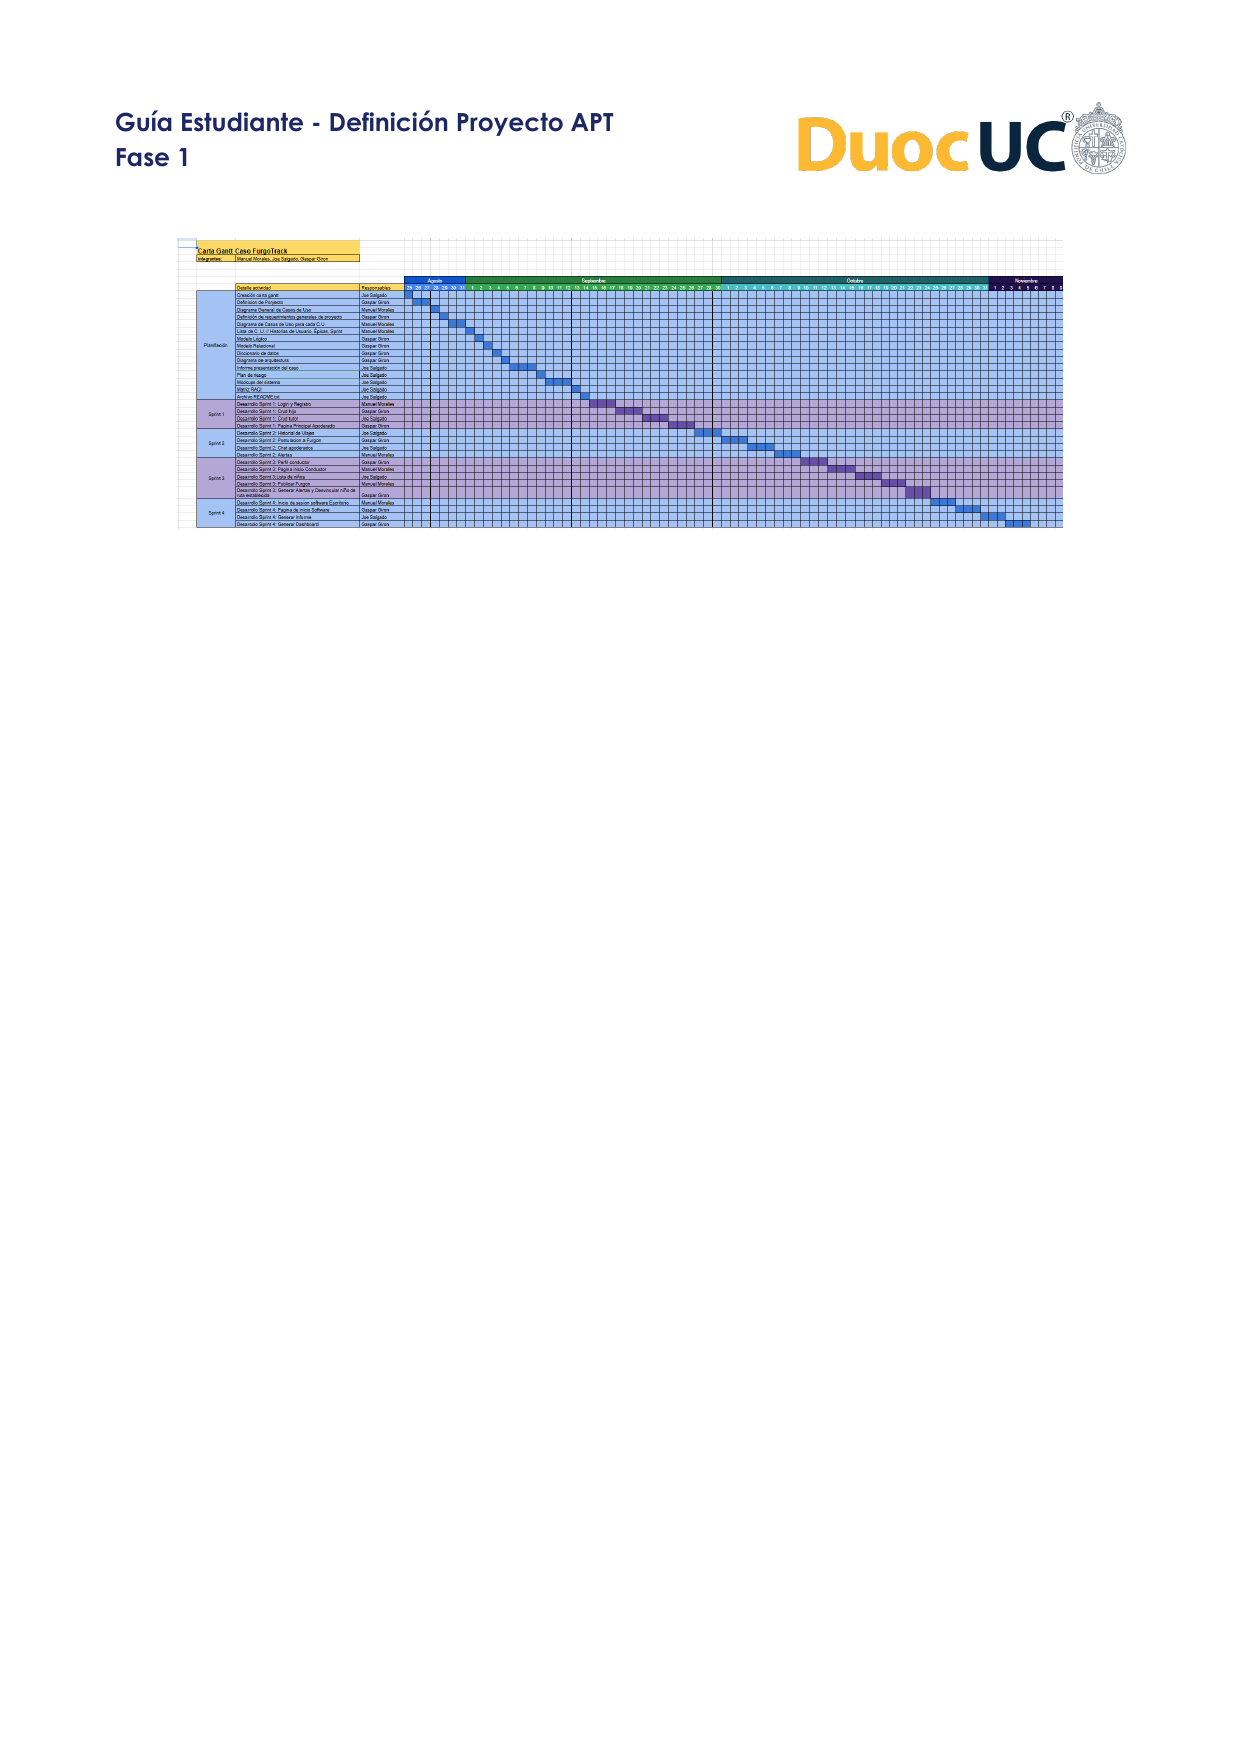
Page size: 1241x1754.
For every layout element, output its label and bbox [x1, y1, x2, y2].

picture [798, 102, 1126, 174]
picture [177, 238, 1063, 529]
